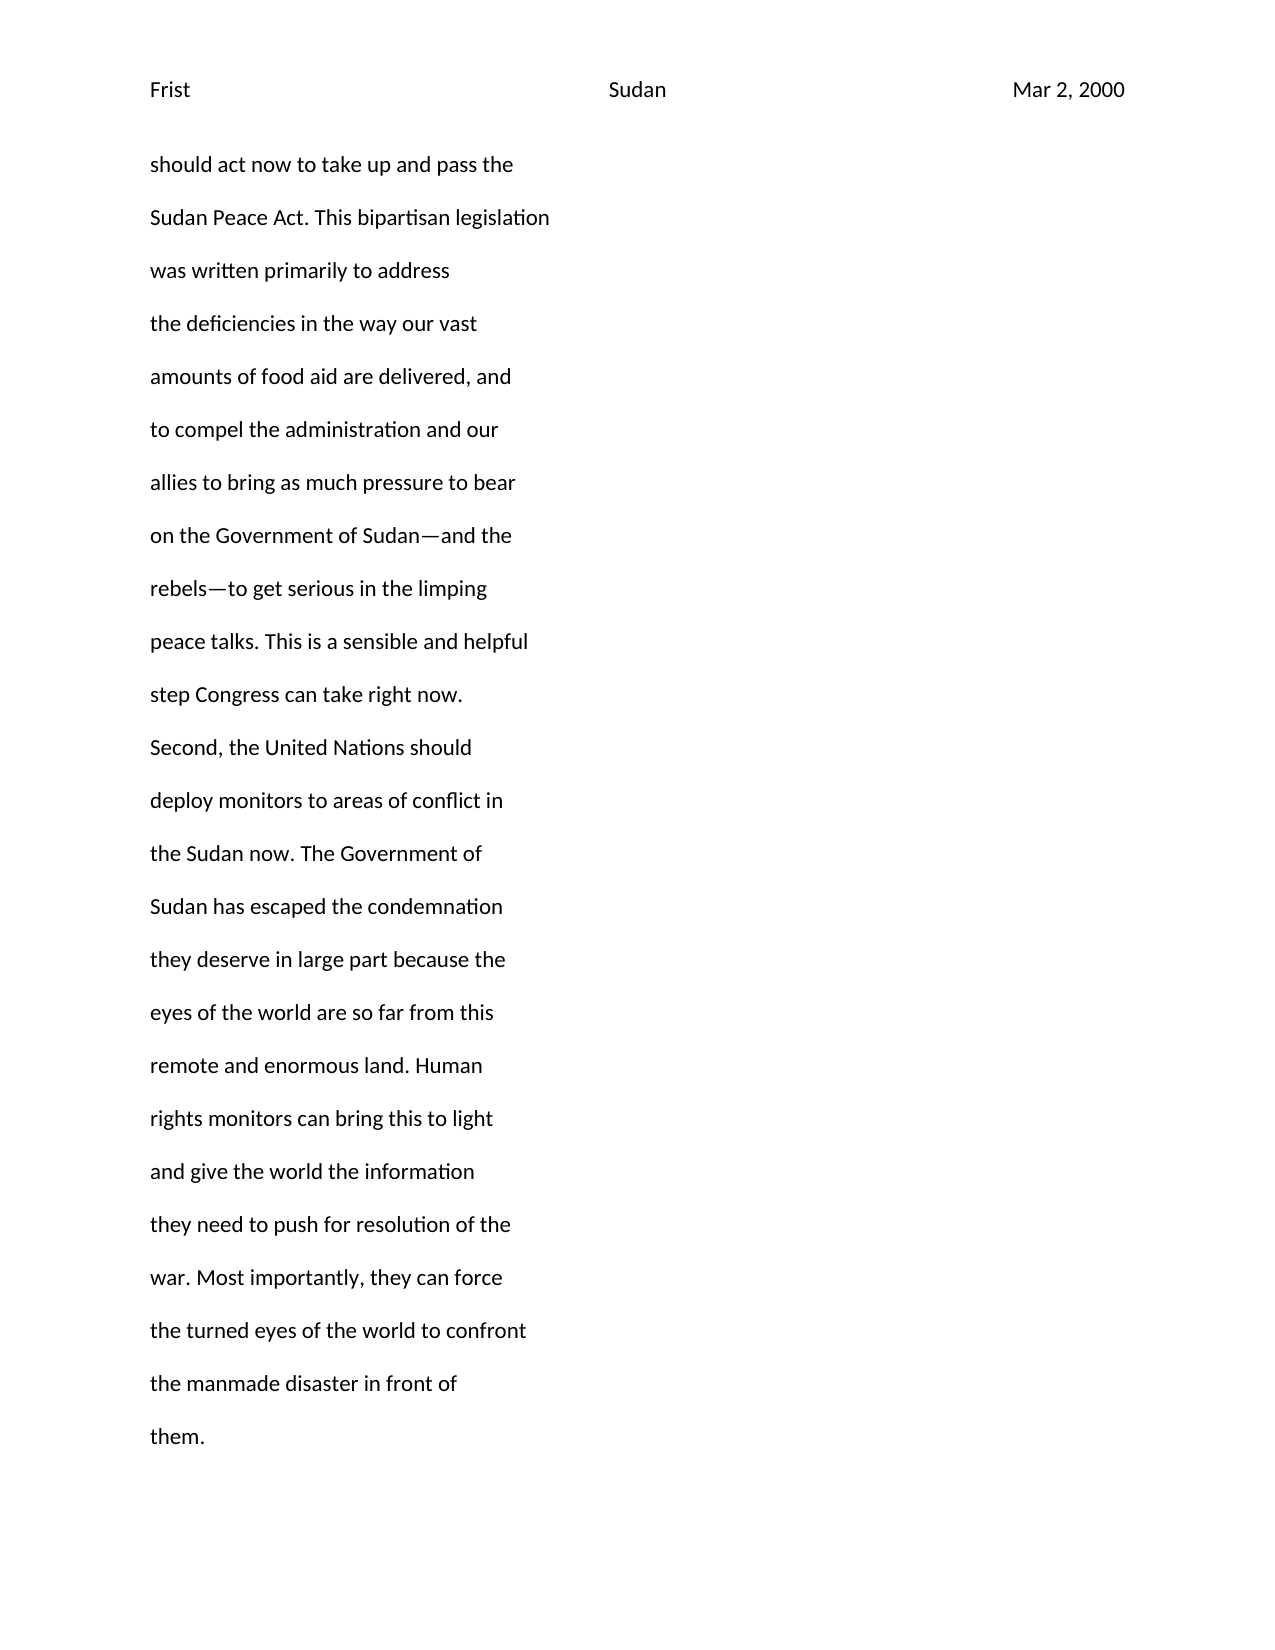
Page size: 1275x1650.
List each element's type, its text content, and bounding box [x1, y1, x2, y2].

text the manmade disaster in front of [150, 1369, 1125, 1397]
text should act now to take up and pass the [150, 150, 1125, 178]
text they deserve in large part because the [150, 945, 1125, 973]
text allies to bring as much pressure to bear [150, 468, 1125, 496]
text rights monitors can bring this to light [150, 1104, 1125, 1132]
text to compel the administration and our [150, 415, 1125, 443]
text eyes of the world are so far from this [150, 998, 1125, 1026]
text the turned eyes of the world to confront [150, 1316, 1125, 1344]
text step Congress can take right now. [150, 680, 1125, 708]
text deploy monitors to areas of conflict in [150, 786, 1125, 814]
text the Sudan now. The Government of [150, 839, 1125, 867]
text was written primarily to address [150, 256, 1125, 284]
text remote and enormous land. Human [150, 1051, 1125, 1079]
text Sudan Peace Act. This bipartisan legislation [150, 203, 1125, 231]
text the deficiencies in the way our vast [150, 309, 1125, 337]
text they need to push for resolution of the [150, 1210, 1125, 1238]
text war. Most importantly, they can force [150, 1263, 1125, 1291]
text Sudan has escaped the condemnation [150, 892, 1125, 920]
text amounts of food aid are delivered, and [150, 362, 1125, 390]
text rebels—to get serious in the limping [150, 574, 1125, 602]
text them. [150, 1422, 1125, 1451]
text Second, the United Nations should [150, 733, 1125, 761]
text peace talks. This is a sensible and helpful [150, 627, 1125, 655]
text and give the world the information [150, 1157, 1125, 1185]
text on the Government of Sudan—and the [150, 521, 1125, 549]
